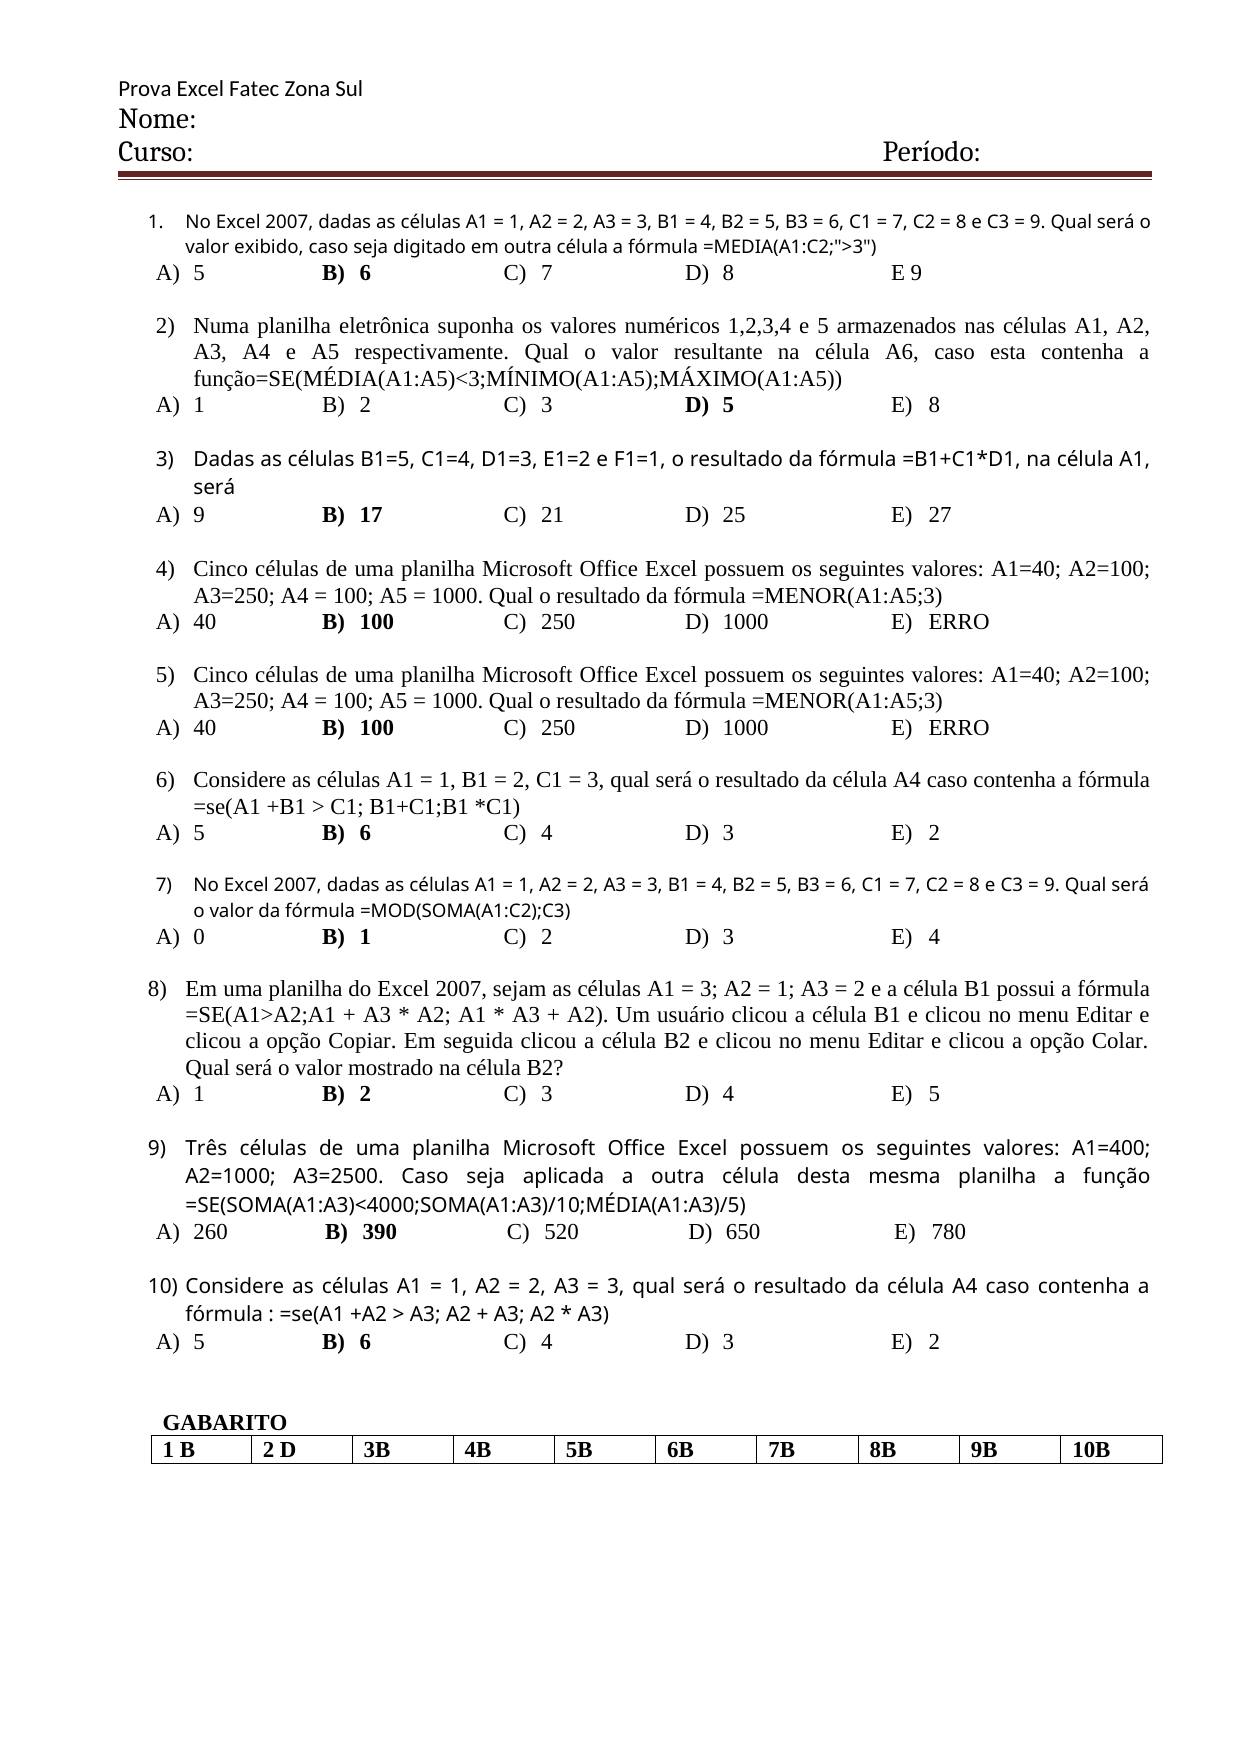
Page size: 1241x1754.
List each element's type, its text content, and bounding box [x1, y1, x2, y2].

table_header 5 [842, 1080, 1093, 1106]
table_header 7 [455, 259, 636, 286]
list Cinco células de uma planilha Microsoft Office Excel possuem os seguintes valores: A1=40; A2=100; A3=250; A4 = 100; A5 = 1000. Qual o resultado da fórmula =MENOR(A1:A5;3) [156, 661, 1152, 714]
text GABARITO [162, 1409, 1152, 1435]
table_header 250 [455, 608, 636, 634]
list No Excel 2007, dadas as células A1 = 1, A2 = 2, A3 = 3, B1 = 4, B2 = 5, B3 = 6, C1 = 7, C2 = 8 e C3 = 9. Qual será o valor exibido, caso seja digitado em outra célula a fórmula =MEDIA(A1:C2;">3") [148, 208, 1152, 259]
table_header 27 [842, 501, 1093, 527]
table_header 6 [273, 259, 454, 286]
table_header 1 [107, 1080, 273, 1106]
table_header 520 [458, 1218, 639, 1244]
table_header 4 [636, 1080, 842, 1106]
table_header 100 [273, 608, 454, 634]
table_header 1000 [636, 714, 842, 740]
table_header 1 [273, 923, 454, 949]
table_header 8 [842, 391, 1093, 417]
table_header 2 [273, 391, 454, 417]
table_header 3 [636, 1328, 842, 1354]
table_header 1 [107, 391, 273, 417]
table_header 3 [636, 923, 842, 949]
table_header 5B [555, 1436, 655, 1463]
table_header 3B [353, 1436, 453, 1463]
table_header 0 [107, 923, 273, 949]
table_header 21 [455, 501, 636, 527]
table_header 2 [842, 1328, 1093, 1354]
table_header 650 [639, 1218, 845, 1244]
table_header 9B [960, 1436, 1060, 1463]
table_header 9 [107, 501, 273, 527]
list Numa planilha eletrônica suponha os valores numéricos 1,2,3,4 e 5 armazenados nas células A1, A2, A3, A4 e A5 respectivamente. Qual o valor resultante na célula A6, caso esta contenha a função=SE(MÉDIA(A1:A5)<3;MÍNIMO(A1:A5);MÁXIMO(A1:A5)) [156, 312, 1152, 391]
table_header 25 [636, 501, 842, 527]
list Considere as células A1 = 1, A2 = 2, A3 = 3, qual será o resultado da célula A4 caso contenha a fórmula : =se(A1 +A2 > A3; A2 + A3; A2 * A3) [148, 1271, 1152, 1328]
table_header 390 [276, 1218, 458, 1244]
table_header 4 [455, 819, 636, 845]
table_header ERRO [842, 714, 1093, 740]
table_header 10B [1061, 1436, 1162, 1463]
table_header 7B [757, 1436, 858, 1463]
list Considere as células A1 = 1, B1 = 2, C1 = 3, qual será o resultado da célula A4 caso contenha a fórmula =se(A1 +B1 > C1; B1+C1;B1 *C1) [156, 766, 1152, 819]
table_header 5 [107, 819, 273, 845]
table_header 260 [107, 1218, 276, 1244]
table_header 4B [454, 1436, 554, 1463]
table_header 2 [273, 1080, 454, 1106]
table_header 2 [455, 923, 636, 949]
table_header 8B [859, 1436, 959, 1463]
table_header 2 D [252, 1436, 352, 1463]
table_header ERRO [842, 608, 1093, 634]
table_header 8 [636, 259, 842, 286]
table_header 3 [455, 1080, 636, 1106]
table_header 17 [273, 501, 454, 527]
table_header 6 [273, 819, 454, 845]
table_header 5 [107, 259, 273, 286]
list Em uma planilha do Excel 2007, sejam as células A1 = 3; A2 = 1; A3 = 2 e a célula B1 possui a fórmula =SE(A1>A2;A1 + A3 * A2; A1 * A3 + A2). Um usuário clicou a célula B1 e clicou no menu Editar e clicou a opção Copiar. Em seguida clicou a célula B2 e clicou no menu Editar e clicou a opção Colar. Qual será o valor mostrado na célula B2? [148, 975, 1152, 1080]
table_header 40 [107, 714, 273, 740]
table_header 3 [636, 819, 842, 845]
table_header 100 [273, 714, 454, 740]
table_header 1 B [152, 1436, 251, 1463]
table_header 1000 [636, 608, 842, 634]
table_header 5 [107, 1328, 273, 1354]
table_header 6B [656, 1436, 756, 1463]
table_header 6 [273, 1328, 454, 1354]
table_header 3 [455, 391, 636, 417]
list No Excel 2007, dadas as células A1 = 1, A2 = 2, A3 = 3, B1 = 4, B2 = 5, B3 = 6, C1 = 7, C2 = 8 e C3 = 9. Qual será o valor da fórmula =MOD(SOMA(A1:C2);C3) [156, 872, 1152, 923]
list Cinco células de uma planilha Microsoft Office Excel possuem os seguintes valores: A1=40; A2=100; A3=250; A4 = 100; A5 = 1000. Qual o resultado da fórmula =MENOR(A1:A5;3) [156, 556, 1152, 608]
table_header E 9 [842, 259, 1093, 286]
table_header 2 [842, 819, 1093, 845]
table_header 4 [455, 1328, 636, 1354]
table_header 4 [842, 923, 1093, 949]
table_header 250 [455, 714, 636, 740]
table_header 40 [107, 608, 273, 634]
list Dadas as células B1=5, C1=4, D1=3, E1=2 e F1=1, o resultado da fórmula =B1+C1*D1, na célula A1, será [156, 444, 1152, 501]
table_header 5 [636, 391, 842, 417]
list Três células de uma planilha Microsoft Office Excel possuem os seguintes valores: A1=400; A2=1000; A3=2500. Caso seja aplicada a outra célula desta mesma planilha a função =SE(SOMA(A1:A3)<4000;SOMA(A1:A3)/10;MÉDIA(A1:A3)/5) [148, 1133, 1152, 1218]
table_header 780 [845, 1218, 1096, 1244]
